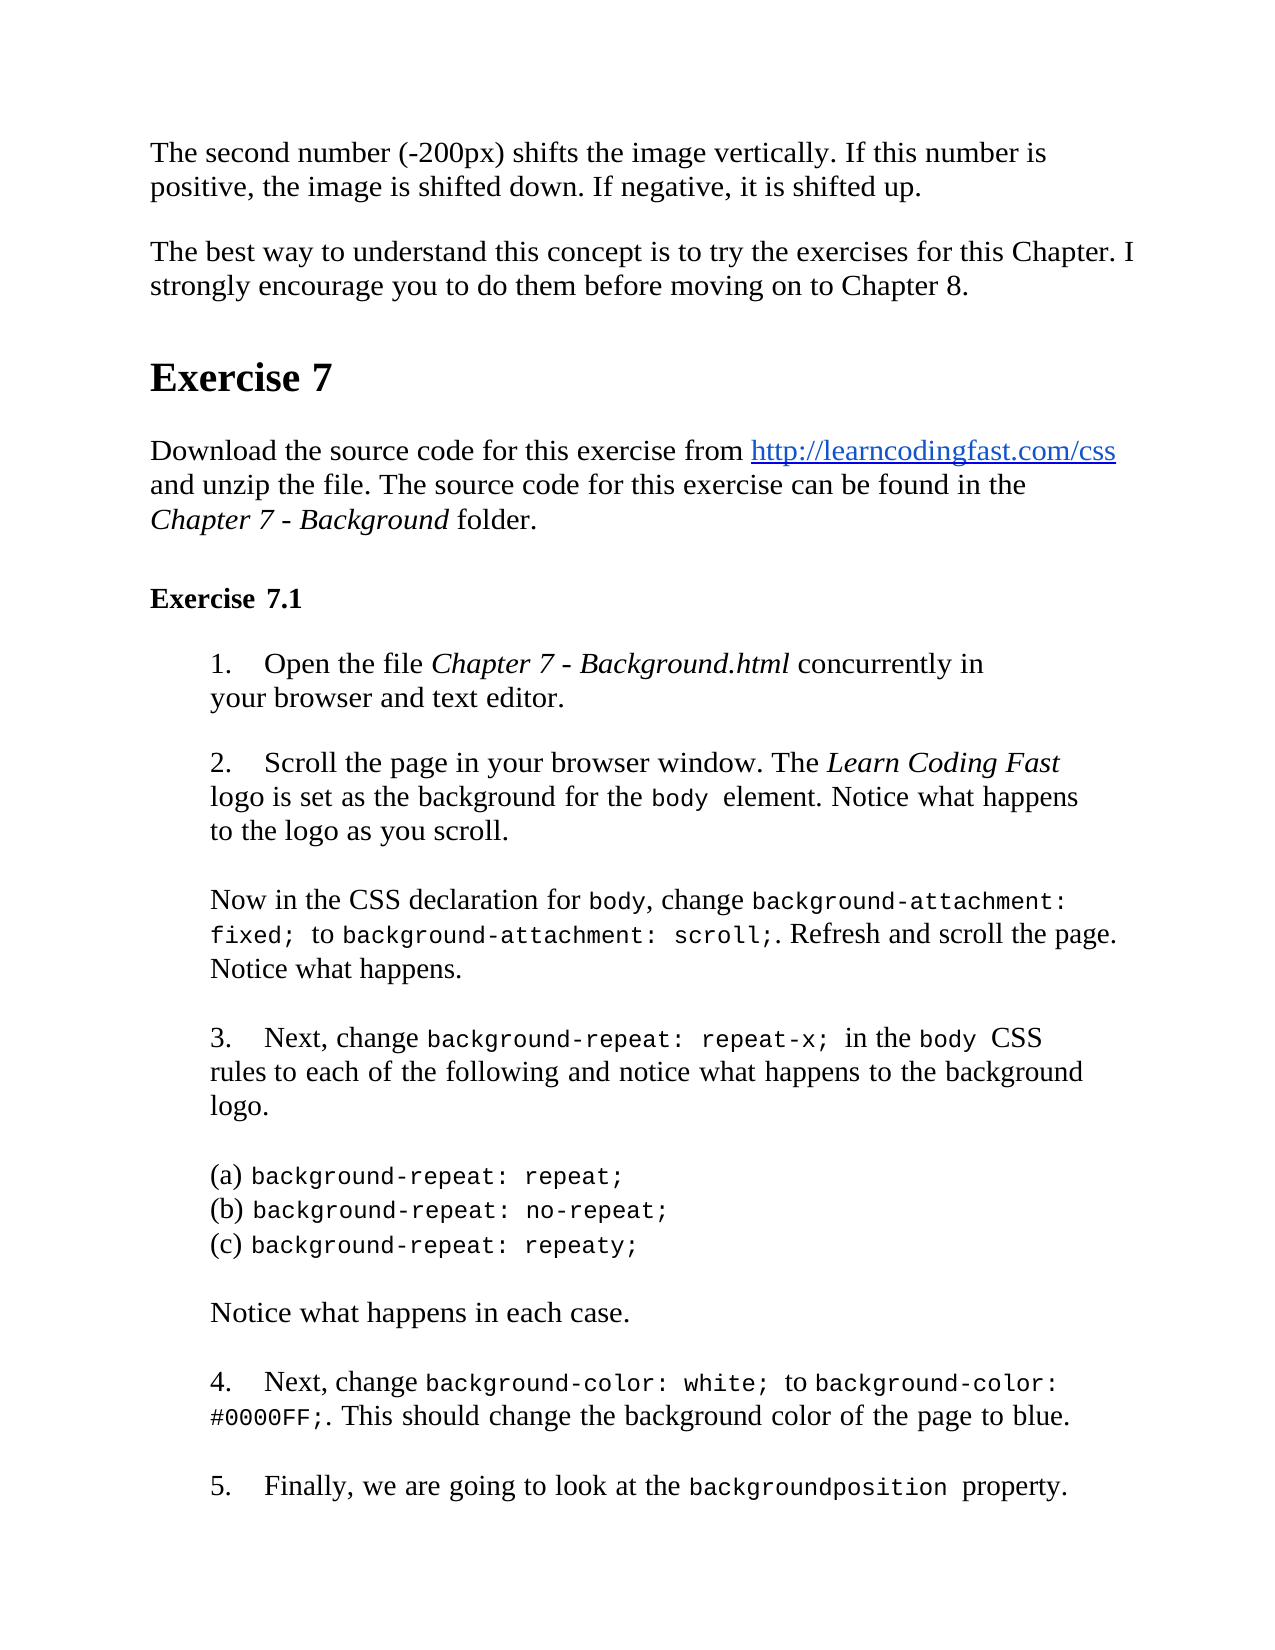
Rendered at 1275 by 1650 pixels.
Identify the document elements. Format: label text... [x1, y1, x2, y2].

text The second number (-200px) shifts the image vertically. If this number is positive, the image is shifted down. If negative, it is shifted up. [150, 135, 1111, 203]
list Finally, we are going to look at the backgroundposition property. [210, 1468, 1135, 1502]
list Next, change background-color: white; to background-color: #0000FF;. This should change the background color of the page to blue. [210, 1364, 1074, 1433]
list Scroll the page in your browser window. The Learn Coding Fast logo is set as the background for the body element. Notice what happens to the logo as you scroll. [210, 745, 1104, 847]
list background-repeat: repeat; [210, 1157, 1135, 1191]
subtitle Exercise 7 [150, 352, 1135, 400]
list Next, change background-repeat: repeat-x; in the body CSS rules to each of the following and notice what happens to the background logo. [210, 1020, 1099, 1121]
list Open the file Chapter 7 - Background.html concurrently in your browser and text editor. [210, 646, 1034, 714]
text Now in the CSS declaration for body, change background-attachment: fixed; to background-attachment: scroll;. Refresh and scroll the page. Notice what happens. [210, 882, 1125, 984]
text Download the source code for this exercise from http://learncodingfast.com/css and unzip the file. The source code for this exercise can be found in the Chapter 7 - Background folder. [150, 433, 1122, 536]
list background-repeat: repeaty; [210, 1226, 1135, 1261]
text The best way to understand this concept is to try the exercises for this Chapter. I strongly encourage you to do them before moving on to Chapter 8. [150, 234, 1135, 302]
list background-repeat: no-repeat; [210, 1191, 1135, 1226]
subtitle Exercise 7.1 [150, 581, 1135, 615]
text Notice what happens in each case. [210, 1295, 1135, 1329]
